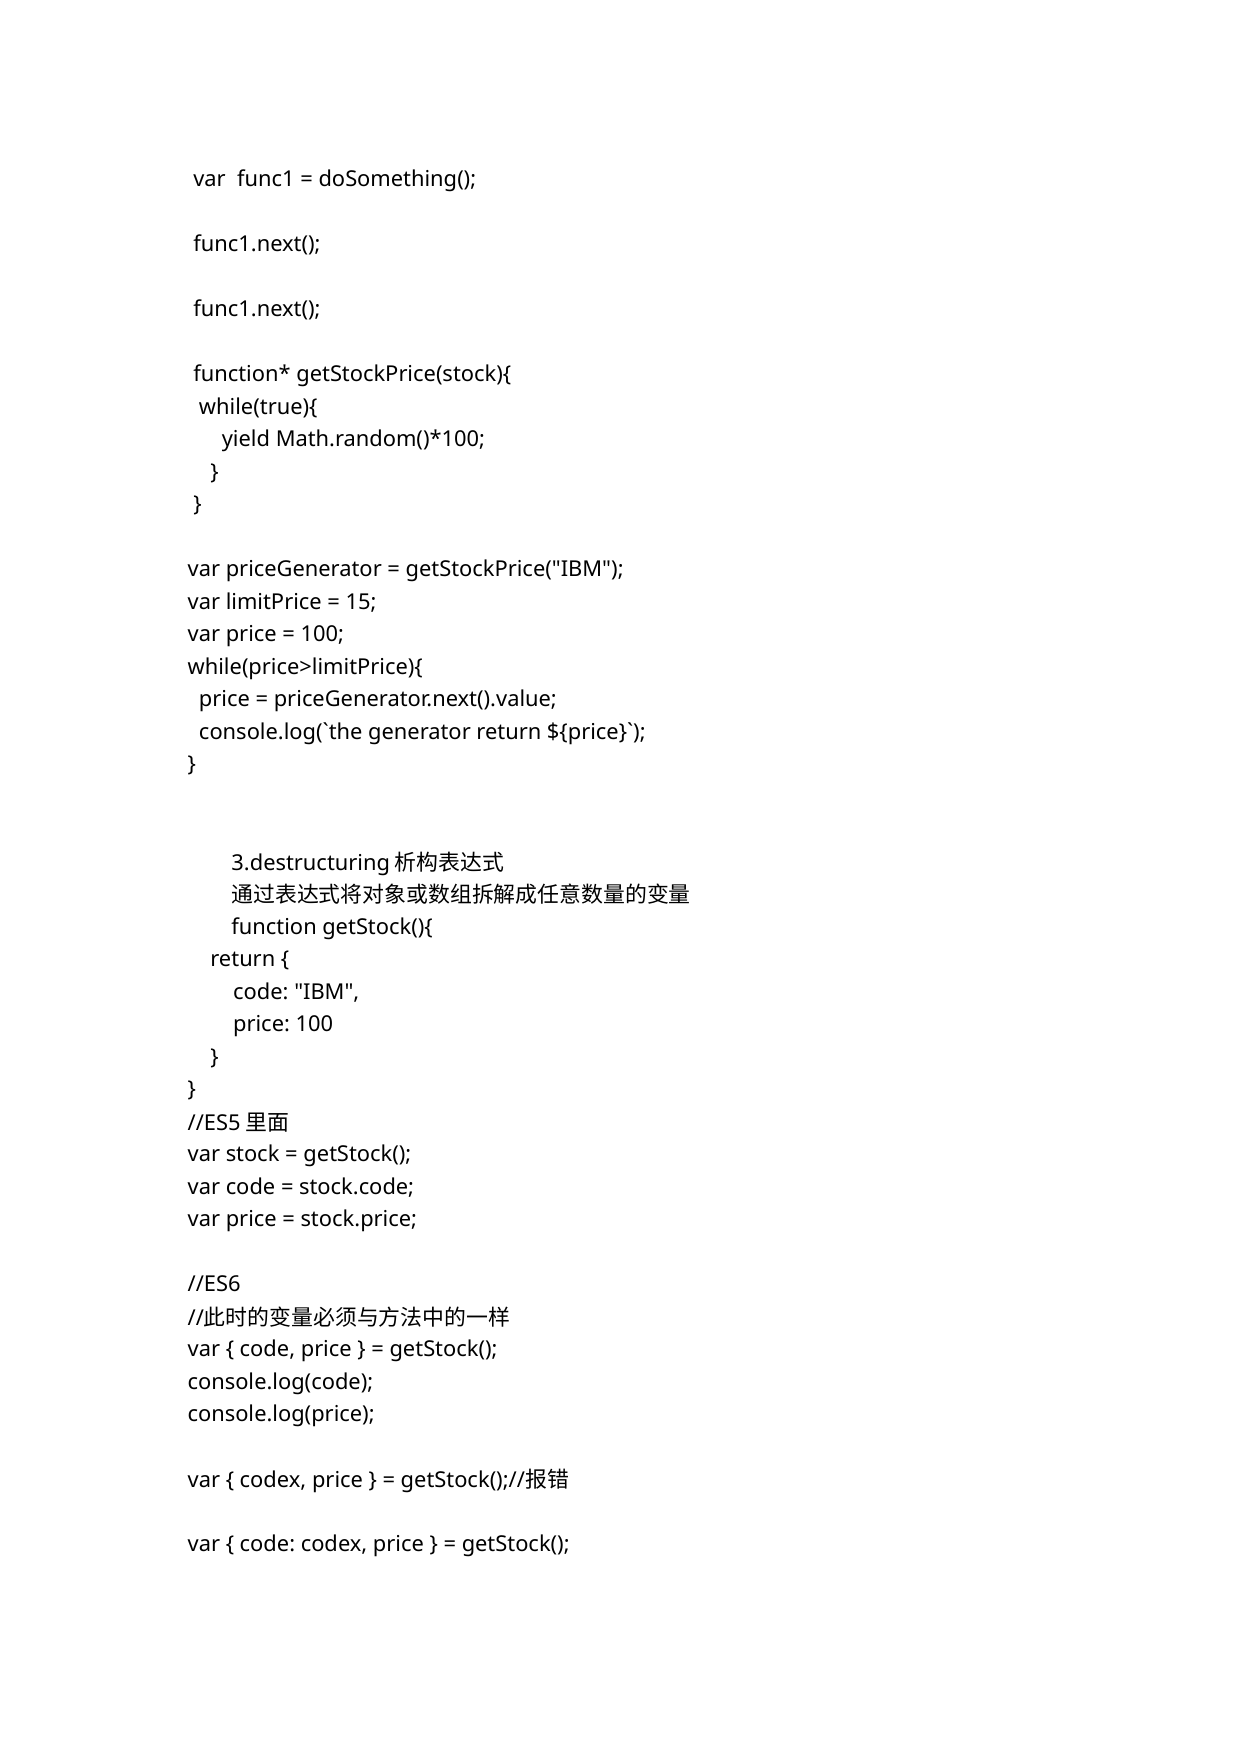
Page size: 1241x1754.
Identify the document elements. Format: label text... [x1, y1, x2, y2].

text } [187, 454, 1053, 487]
text func1.next(); [187, 292, 1053, 324]
text var code = stock.code; [187, 1169, 1053, 1202]
text console.log(`the generator return ${price}`); [187, 714, 1053, 747]
text 3.destructuring析构表达式 [187, 844, 1053, 877]
text var func1 = doSomething(); [187, 162, 1053, 194]
text } [187, 1072, 1053, 1104]
text function getStock(){ [187, 909, 1053, 942]
text var price = 100; [187, 617, 1053, 649]
text var price = stock.price; [187, 1202, 1053, 1234]
text console.log(price); [187, 1397, 1053, 1429]
text price: 100 [187, 1007, 1053, 1039]
text //ES5里面 [187, 1104, 1053, 1137]
text while(true){ [187, 389, 1053, 422]
text while(price>limitPrice){ [187, 649, 1053, 682]
text var stock = getStock(); [187, 1137, 1053, 1169]
text return { [187, 942, 1053, 974]
text func1.next(); [187, 227, 1053, 259]
text console.log(code); [187, 1364, 1053, 1397]
text var { code: codex, price } = getStock(); [187, 1527, 1053, 1559]
text } [187, 487, 1053, 519]
text function* getStockPrice(stock){ [187, 357, 1053, 389]
text var { codex, price } = getStock();//报错 [187, 1462, 1053, 1494]
text var { code, price } = getStock(); [187, 1332, 1053, 1364]
text //此时的变量必须与方法中的一样 [187, 1299, 1053, 1332]
text } [187, 1039, 1053, 1072]
text } [187, 747, 1053, 779]
text var limitPrice = 15; [187, 584, 1053, 617]
text //ES6 [187, 1267, 1053, 1299]
text 通过表达式将对象或数组拆解成任意数量的变量 [187, 877, 1053, 909]
text yield Math.random()*100; [187, 422, 1053, 454]
text price = priceGenerator.next().value; [187, 682, 1053, 714]
text var priceGenerator = getStockPrice("IBM"); [187, 552, 1053, 584]
text code: "IBM", [187, 974, 1053, 1007]
